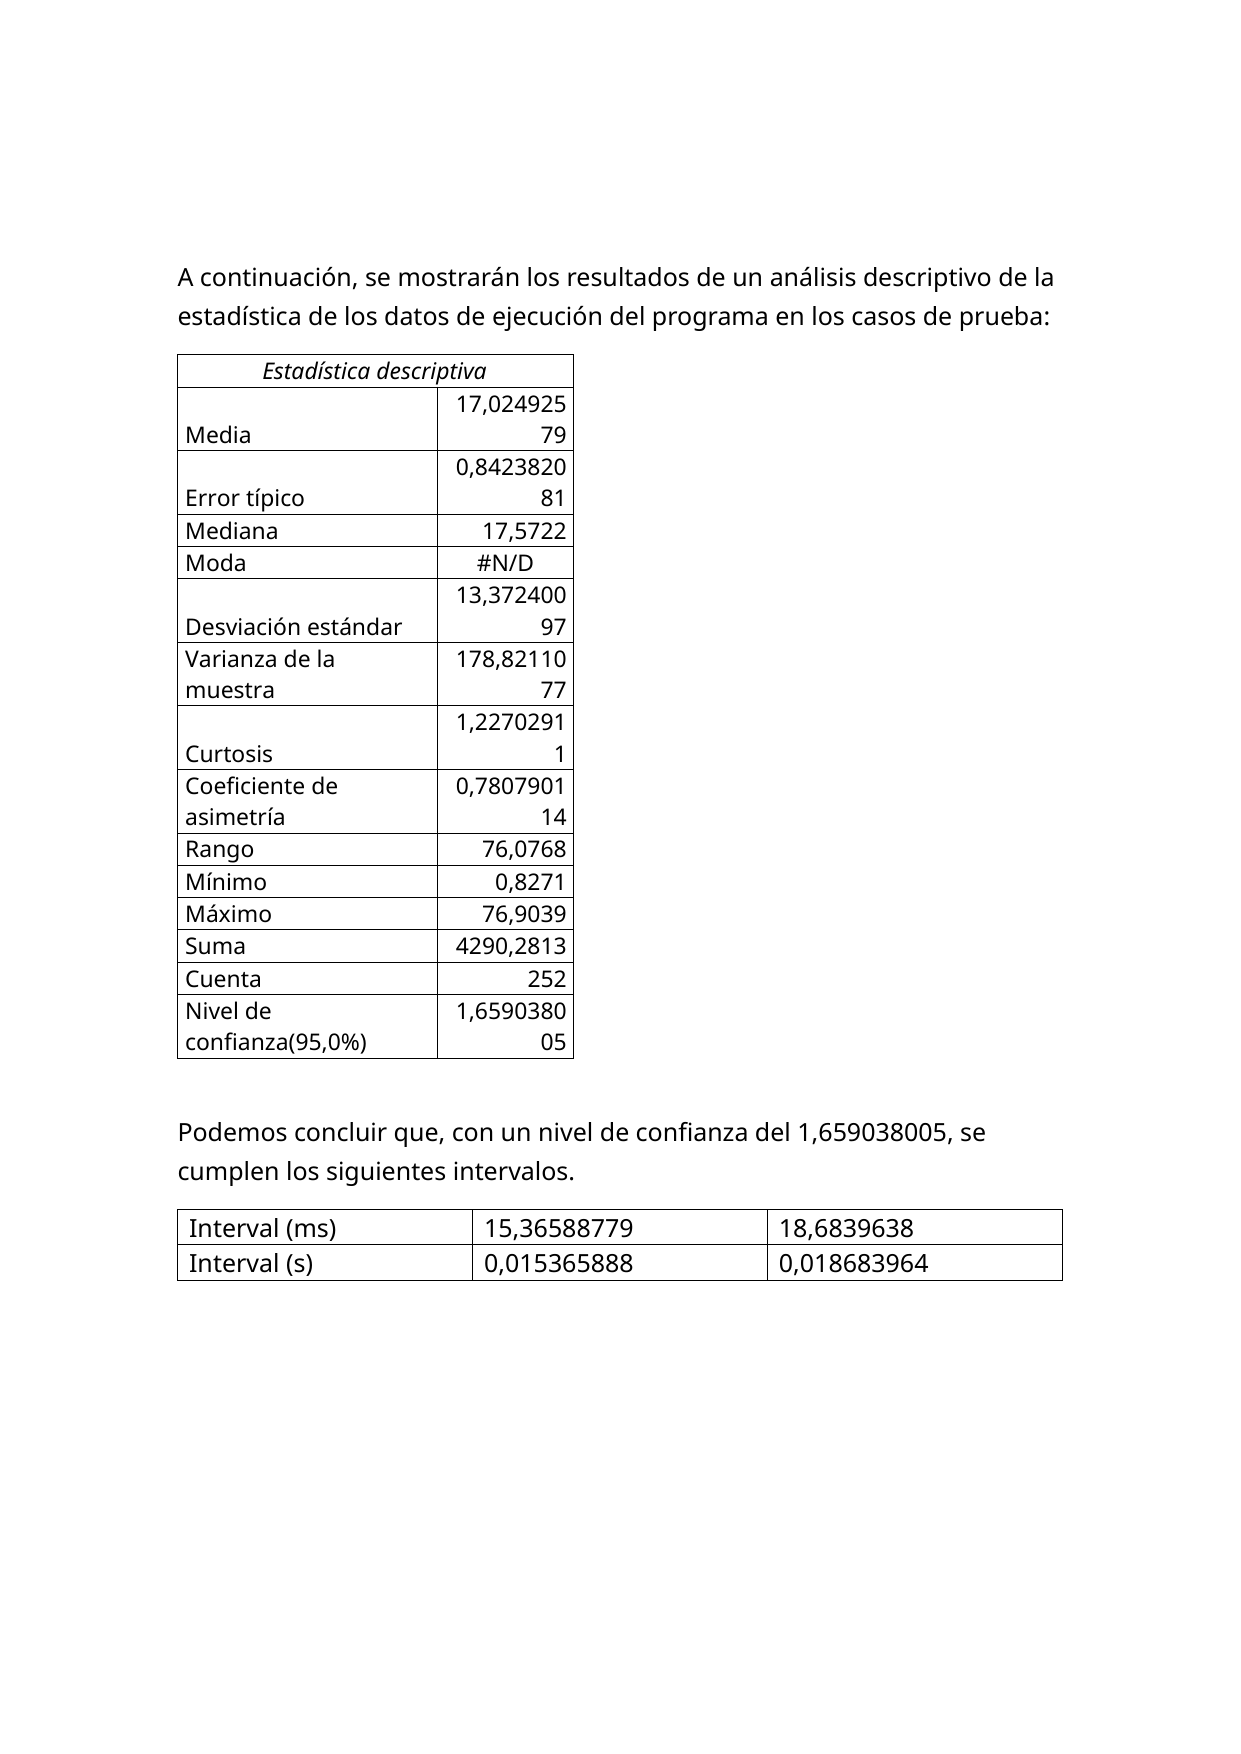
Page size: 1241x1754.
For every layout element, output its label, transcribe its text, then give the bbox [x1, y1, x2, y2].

table_cell Cuenta [178, 963, 437, 994]
table_cell Interval (s) [178, 1245, 472, 1279]
table_cell Máximo [178, 898, 437, 929]
table_cell 13,37240097 [438, 579, 573, 642]
table_cell Mínimo [178, 866, 437, 897]
text A continuación, se mostrarán los resultados de un análisis descriptivo de la estadística de los datos de ejecución del programa en los casos de prueba: [177, 259, 1063, 332]
table_cell 252 [438, 963, 573, 994]
table_cell Mediana [178, 515, 437, 546]
table_cell 0,018683964 [768, 1245, 1062, 1279]
table_header Estadística descriptiva [178, 355, 573, 387]
table_header 18,6839638 [768, 1210, 1062, 1244]
table_cell Desviación estándar [178, 579, 437, 642]
table_cell Nivel de confianza(95,0%) [178, 995, 437, 1057]
table_cell Varianza de la muestra [178, 643, 437, 705]
table_cell Suma [178, 930, 437, 962]
table_cell Error típico [178, 451, 437, 514]
table_cell 0,842382081 [438, 451, 573, 514]
table_cell #N/D [438, 547, 573, 578]
table_cell Coeficiente de asimetría [178, 770, 437, 832]
table_cell 17,5722 [438, 515, 573, 546]
table_cell 76,0768 [438, 834, 573, 865]
table_cell 4290,2813 [438, 930, 573, 962]
table_cell 0,8271 [438, 866, 573, 897]
table_cell 1,22702911 [438, 706, 573, 769]
table_cell Rango [178, 834, 437, 865]
table_header Interval (ms) [178, 1210, 472, 1244]
table_header 15,36588779 [473, 1210, 767, 1244]
table_cell 0,780790114 [438, 770, 573, 832]
table_cell Moda [178, 547, 437, 578]
table_cell 1,659038005 [438, 995, 573, 1057]
table_cell Curtosis [178, 706, 437, 769]
table_cell 178,8211077 [438, 643, 573, 705]
table_cell 76,9039 [438, 898, 573, 929]
text Podemos concluir que, con un nivel de confianza del 1,659038005, se cumplen los siguientes intervalos. [177, 1114, 1063, 1187]
table_cell 17,02492579 [438, 388, 573, 450]
table_cell 0,015365888 [473, 1245, 767, 1279]
table_cell Media [178, 388, 437, 450]
